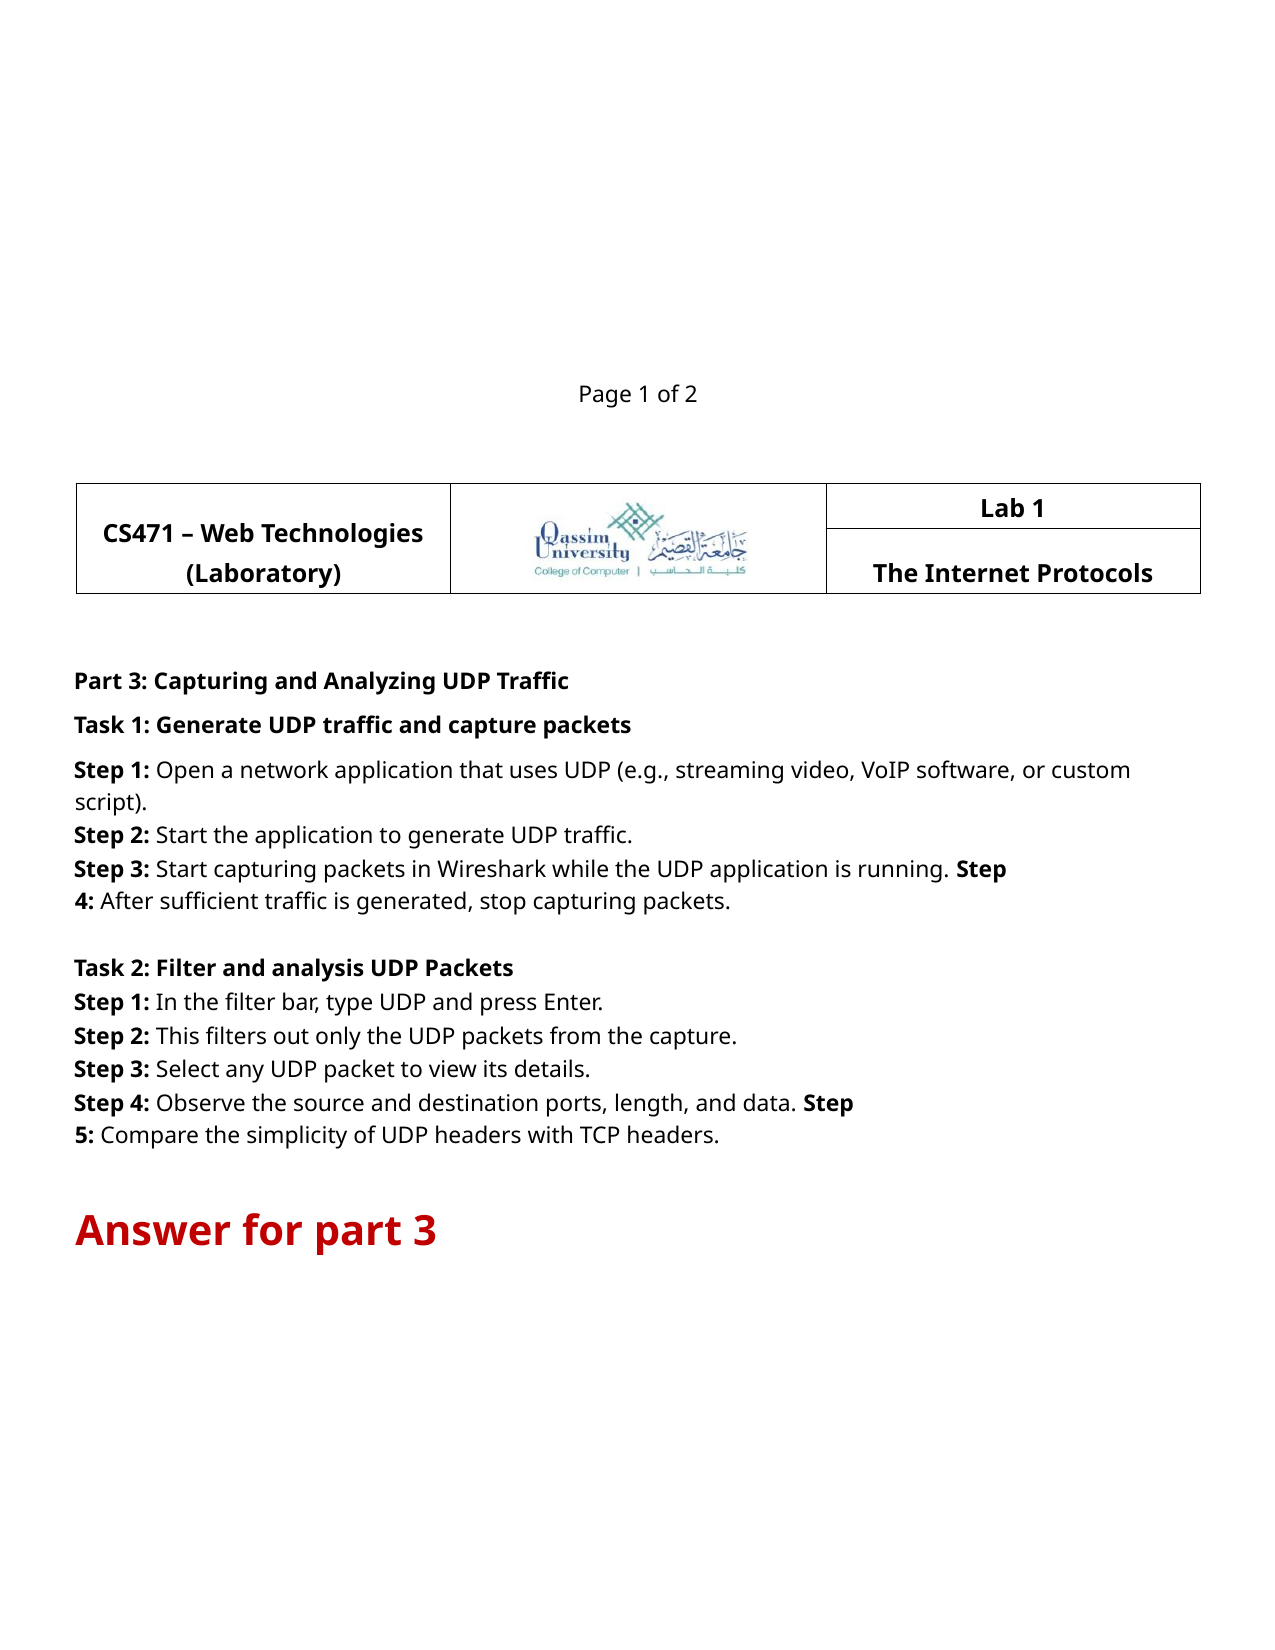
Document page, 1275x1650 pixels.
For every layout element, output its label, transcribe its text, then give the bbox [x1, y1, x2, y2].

text Step 4: Observe the source and destination ports, length, and data. Step 5: Compare the simplicity of UDP headers with TCP headers. [73, 1087, 879, 1150]
text Page 1 of 2 [85, 378, 1191, 410]
text Step 3: Select any UDP packet to view its details. [73, 1053, 1191, 1084]
table_header [451, 484, 826, 593]
picture [525, 490, 751, 586]
table_header Lab 1 [827, 484, 1200, 528]
text Step 1: Open a network application that uses UDP (e.g., streaming video, VoIP software, or custom script). [73, 753, 1191, 817]
text Task 1: Generate UDP traffic and capture packets [73, 709, 1191, 741]
text Step 2: Start the application to generate UDP traffic. [73, 819, 1191, 851]
table_header CS471 – Web Technologies (Laboratory) [77, 484, 450, 593]
text Step 3: Start capturing packets in Wireshark while the UDP application is running. Step 4: After sufficient traffic is generated, stop capturing packets. [73, 853, 1015, 916]
text Task 2: Filter and analysis UDP Packets [73, 952, 1191, 983]
text Answer for part 3 [75, 1201, 1191, 1258]
text Step 2: This filters out only the UDP packets from the capture. [73, 1019, 1191, 1051]
text Step 1: In the filter bar, type UDP and press Enter. [73, 986, 1191, 1017]
table_cell The Internet Protocols [827, 529, 1200, 593]
text Part 3: Capturing and Analyzing UDP Traffic [73, 665, 1191, 696]
